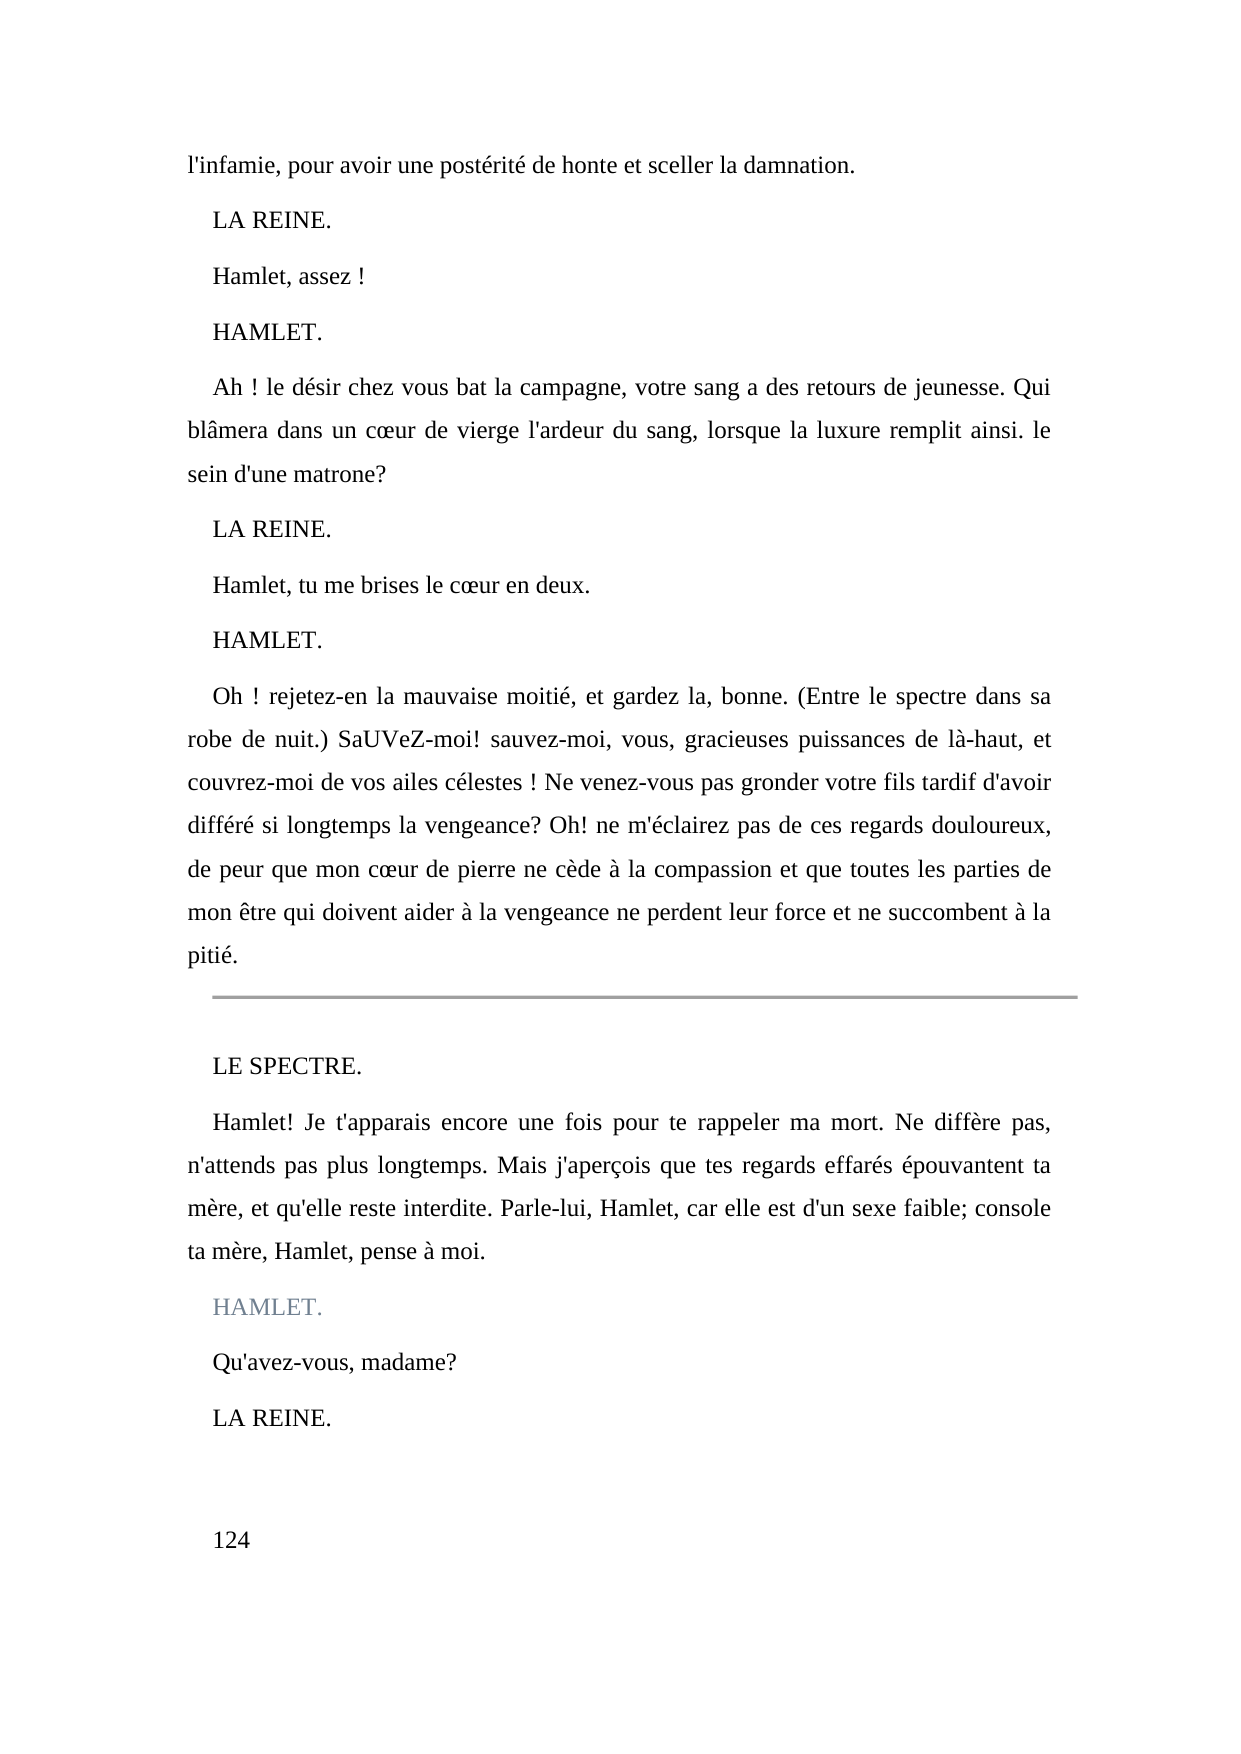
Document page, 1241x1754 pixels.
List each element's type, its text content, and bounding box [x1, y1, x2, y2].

text HAMLET. [187, 626, 1053, 654]
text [187, 150, 1053, 179]
text Ah ! le désir chez vous bat la campagne, votre sang a des retours de jeunesse. Qui blâmera dans un cœur de vierge l'ardeur du sang, lorsque la luxure remplit ainsi. le sein d'une matrone? [187, 372, 1053, 487]
text LA REINE. [187, 1403, 1053, 1432]
text HAMLET. [187, 1292, 1053, 1321]
text Hamlet! Je t'apparais encore une fois pour te rappeler ma mort. Ne diffère pas, n'attends pas plus longtemps. Mais j'aperçois que tes regards effarés épouvantent ta mère, et qu'elle reste interdite. Parle-lui, Hamlet, car elle est d'un sexe faible; console ta mère, Hamlet, pense à moi. [187, 1107, 1053, 1265]
text Hamlet, assez ! [187, 261, 1053, 290]
text HAMLET. [187, 317, 1053, 346]
text LA REINE. [187, 206, 1053, 234]
text Qu'avez-vous, madame? [187, 1347, 1053, 1376]
text Hamlet, tu me brises le cœur en deux. [187, 570, 1053, 599]
text LE SPECTRE. [187, 1051, 1053, 1080]
text LA REINE. [187, 514, 1053, 543]
text Oh ! rejetez-en la mauvaise moitié, et gardez la, bonne. (Entre le spectre dans sa robe de nuit.) SaUVeZ-moi! sauvez-moi, vous, gracieuses puissances de là-haut, et couvrez-moi de vos ailes célestes ! Ne venez-vous pas gronder votre fils tardif d'avoir différé si longtemps la vengeance? Oh! ne m'éclairez pas de ces regards douloureux, de peur que mon cœur de pierre ne cède à la compassion et que toutes les parties de mon être qui doivent aider à la vengeance ne perdent leur force et ne succombent à la pitié. [187, 681, 1053, 969]
